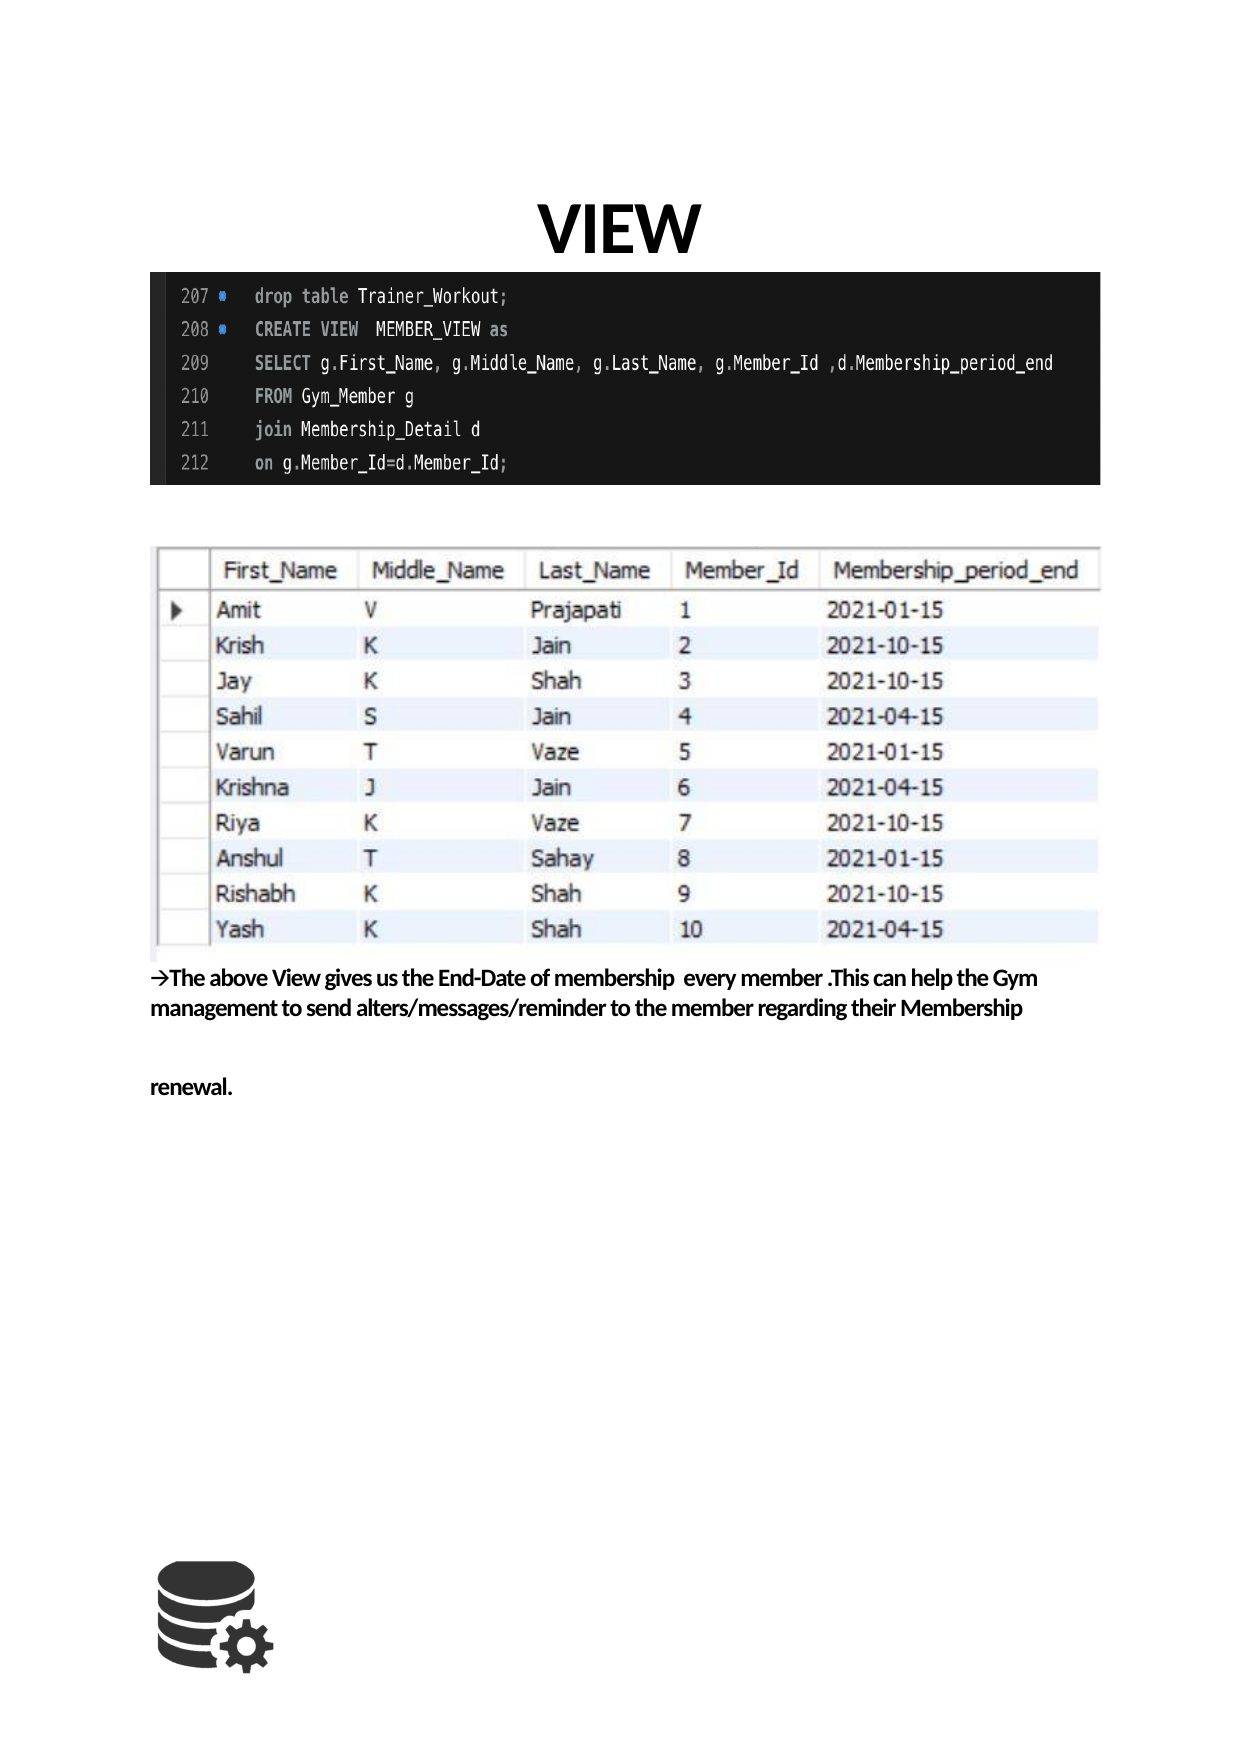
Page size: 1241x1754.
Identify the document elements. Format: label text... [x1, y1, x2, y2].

picture [150, 272, 1101, 485]
picture [150, 546, 1103, 962]
title VIEW [150, 181, 1090, 272]
picture [150, 1549, 280, 1681]
title 🡪The above View gives us the End-Date of membership every member .This can help the Gym management to send alters/messages/reminder to the member regarding their Membership renewal. [150, 962, 1090, 1114]
